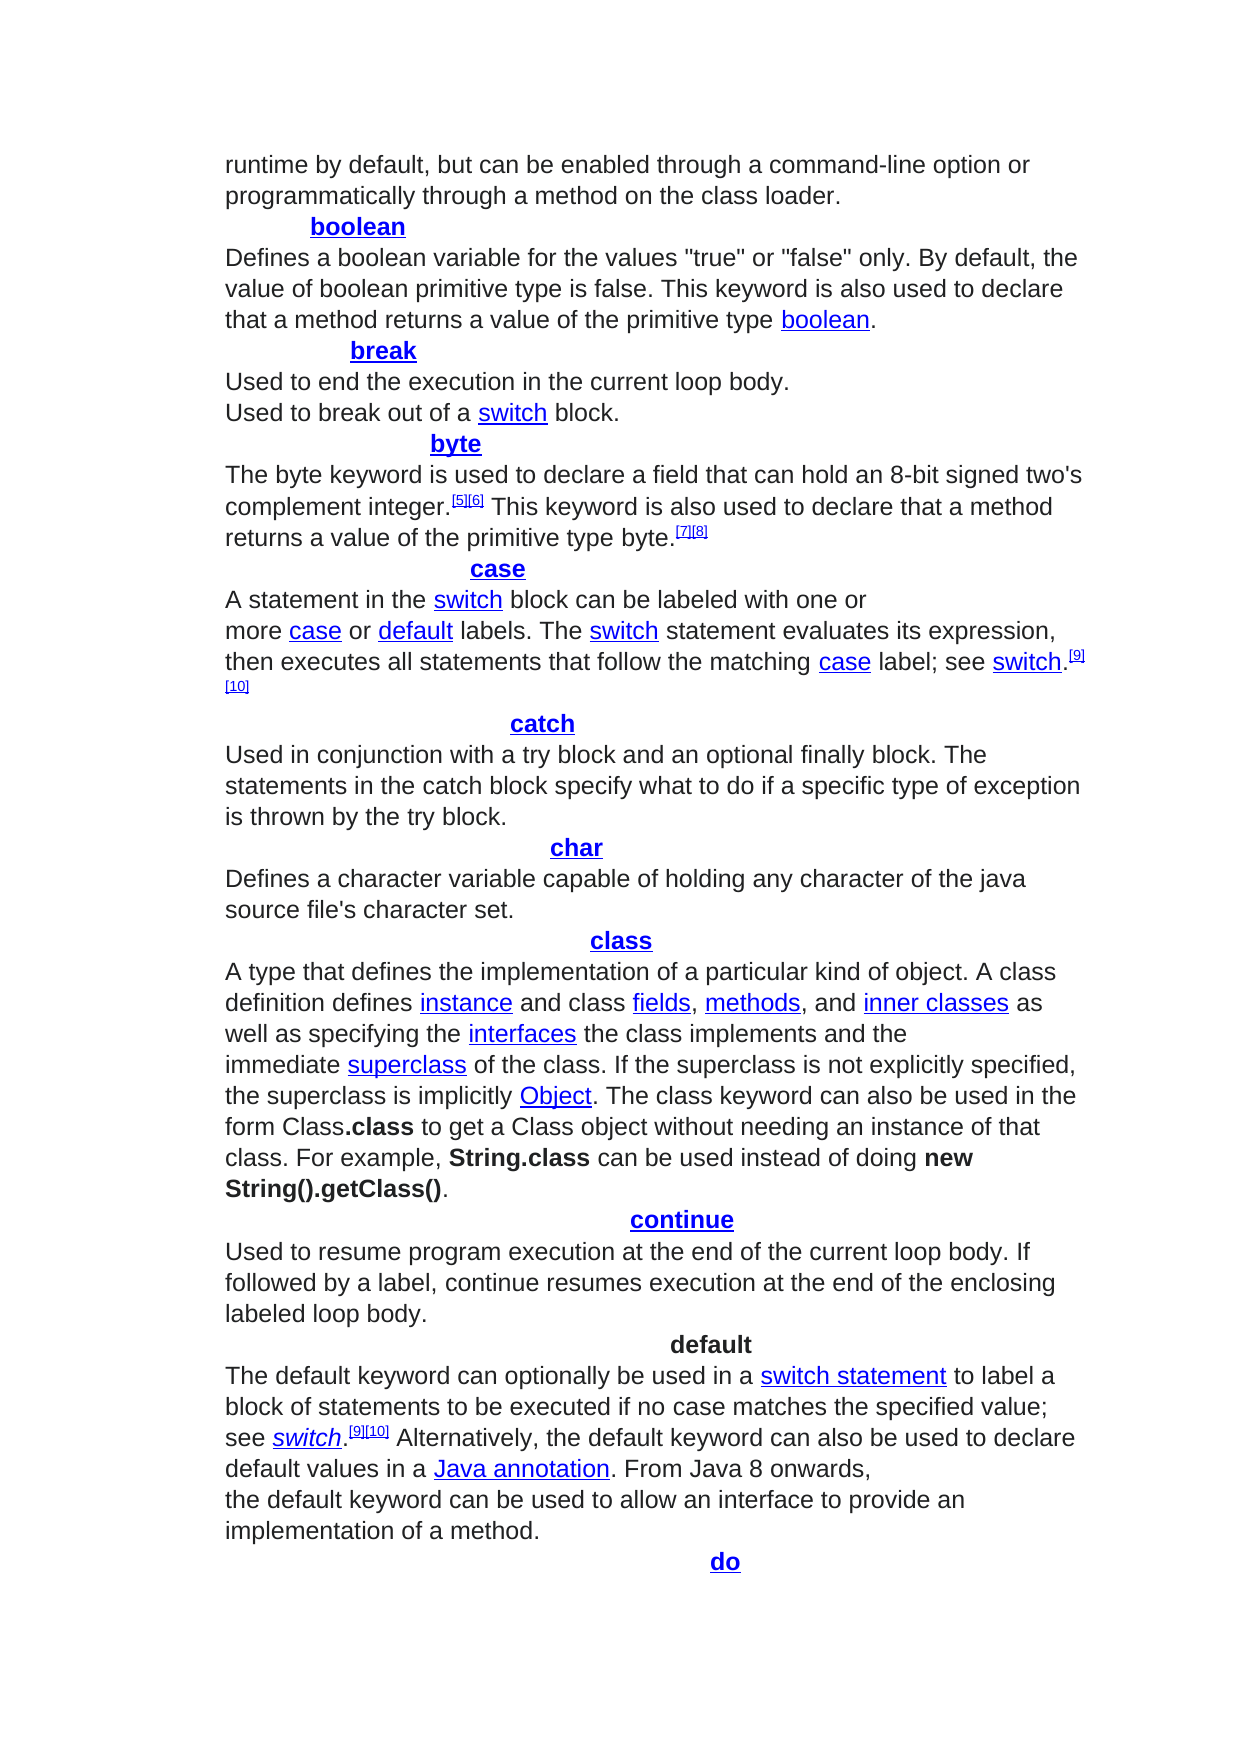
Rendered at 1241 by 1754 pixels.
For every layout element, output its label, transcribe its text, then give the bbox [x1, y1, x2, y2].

text Defines a character variable capable of holding any character of the java source file's character set. [225, 864, 1090, 924]
text case [470, 553, 1090, 582]
text Used to resume program execution at the end of the current loop body. If followed by a label, continue resumes execution at the end of the enclosing labeled loop body. [225, 1236, 1090, 1327]
text default [670, 1329, 1090, 1358]
text do [710, 1547, 1090, 1576]
text Used to end the execution in the current loop body. [225, 367, 1090, 396]
text byte [430, 429, 1090, 458]
text A type that defines the implementation of a particular kind of object. A class definition defines instance and class fields, methods, and inner classes as well as specifying the interfaces the class implements and the immediate superclass of the class. If the superclass is not explicitly specified, the superclass is implicitly Object. The class keyword can also be used in the form Class.class to get a Class object without needing an instance of that class. For example, String.class can be used instead of doing new String().getClass(). [225, 957, 1090, 1203]
text break [350, 336, 1090, 365]
text boolean [310, 212, 1090, 241]
text A statement in the switch block can be labeled with one or more case or default labels. The switch statement evaluates its expression, then executes all statements that follow the matching case label; see switch.[9][10] [225, 584, 1090, 706]
text class [590, 926, 1090, 955]
text Defines a boolean variable for the values "true" or "false" only. By default, the value of boolean primitive type is false. This keyword is also used to declare that a method returns a value of the primitive type boolean. [225, 243, 1090, 334]
text catch [510, 709, 1090, 737]
text Used in conjunction with a try block and an optional finally block. The statements in the catch block specify what to do if a specific type of exception is thrown by the try block. [225, 740, 1090, 831]
text The default keyword can optionally be used in a switch statement to label a block of statements to be executed if no case matches the specified value; see switch.[9][10] Alternatively, the default keyword can also be used to declare default values in a Java annotation. From Java 8 onwards, the default keyword can be used to allow an interface to provide an implementation of a method. [225, 1361, 1090, 1544]
text continue [630, 1205, 1090, 1234]
text char [550, 833, 1090, 862]
text The byte keyword is used to declare a field that can hold an 8-bit signed two's complement integer.[5][6] This keyword is also used to declare that a method returns a value of the primitive type byte.[7][8] [225, 460, 1090, 551]
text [225, 150, 1090, 210]
text Used to break out of a switch block. [225, 398, 1090, 427]
